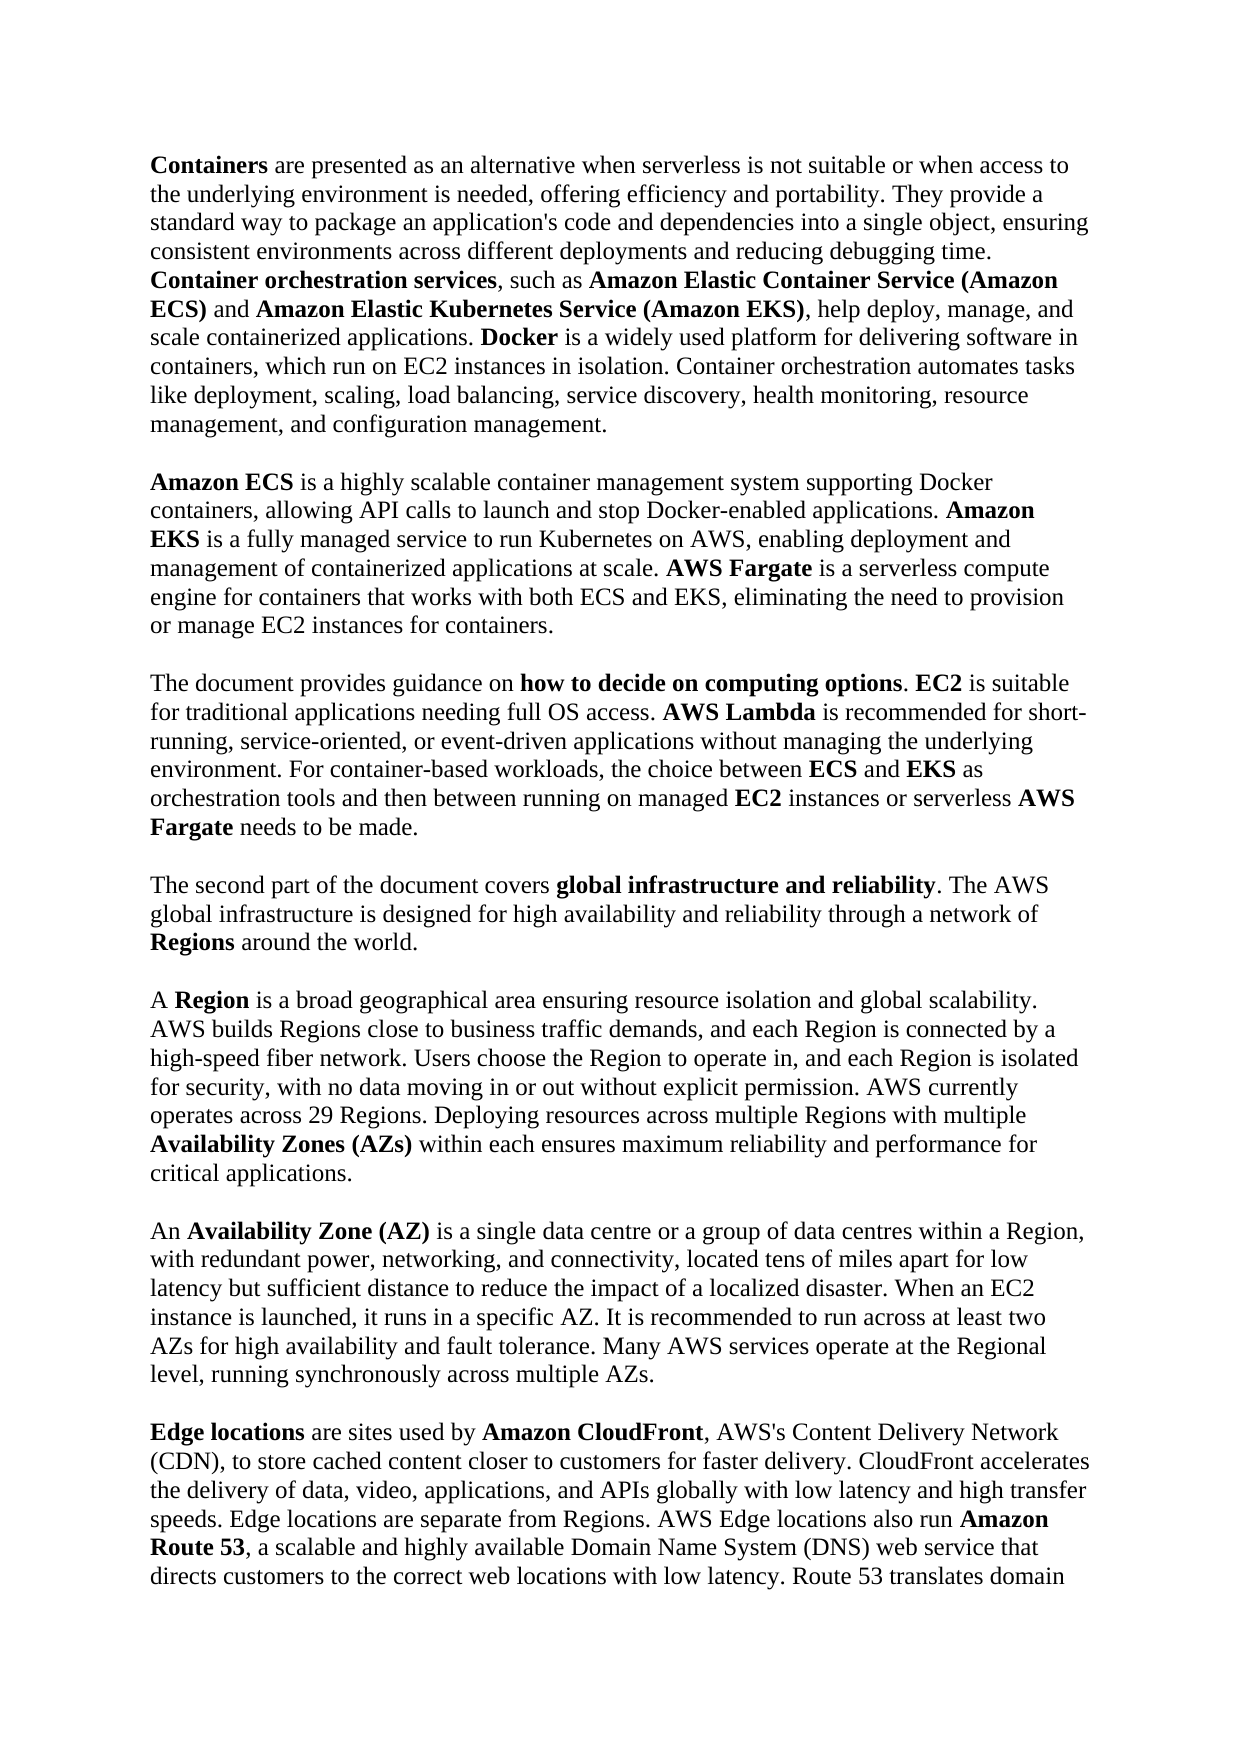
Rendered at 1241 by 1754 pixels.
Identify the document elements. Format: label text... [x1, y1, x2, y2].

text An Availability Zone (AZ) is a single data centre or a group of data centres within a Region, with redundant power, networking, and connectivity, located tens of miles apart for low latency but sufficient distance to reduce the impact of a localized disaster. When an EC2 instance is launched, it runs in a specific AZ. It is recommended to run across at least two AZs for high availability and fault tolerance. Many AWS services operate at the Regional level, running synchronously across multiple AZs. [150, 1216, 1090, 1388]
text Containers are presented as an alternative when serverless is not suitable or when access to the underlying environment is needed, offering efficiency and portability. They provide a standard way to package an application's code and dependencies into a single object, ensuring consistent environments across different deployments and reducing debugging time. Container orchestration services, such as Amazon Elastic Container Service (Amazon ECS) and Amazon Elastic Kubernetes Service (Amazon EKS), help deploy, manage, and scale containerized applications. Docker is a widely used platform for delivering software in containers, which run on EC2 instances in isolation. Container orchestration automates tasks like deployment, scaling, load balancing, service discovery, health monitoring, resource management, and configuration management. [150, 150, 1090, 437]
text The second part of the document covers global infrastructure and reliability. The AWS global infrastructure is designed for high availability and reliability through a network of Regions around the world. [150, 870, 1090, 956]
text Amazon ECS is a highly scalable container management system supporting Docker containers, allowing API calls to launch and stop Docker-enabled applications. Amazon EKS is a fully managed service to run Kubernetes on AWS, enabling deployment and management of containerized applications at scale. AWS Fargate is a serverless compute engine for containers that works with both ECS and EKS, eliminating the need to provision or manage EC2 instances for containers. [150, 467, 1090, 639]
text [150, 1417, 1090, 1590]
text The document provides guidance on how to decide on computing options. EC2 is suitable for traditional applications needing full OS access. AWS Lambda is recommended for short-running, service-oriented, or event-driven applications without managing the underlying environment. For container-based workloads, the choice between ECS and EKS as orchestration tools and then between running on managed EC2 instances or serverless AWS Fargate needs to be made. [150, 668, 1090, 841]
text A Region is a broad geographical area ensuring resource isolation and global scalability. AWS builds Regions close to business traffic demands, and each Region is connected by a high-speed fiber network. Users choose the Region to operate in, and each Region is isolated for security, with no data moving in or out without explicit permission. AWS currently operates across 29 Regions. Deploying resources across multiple Regions with multiple Availability Zones (AZs) within each ensures maximum reliability and performance for critical applications. [150, 985, 1090, 1187]
